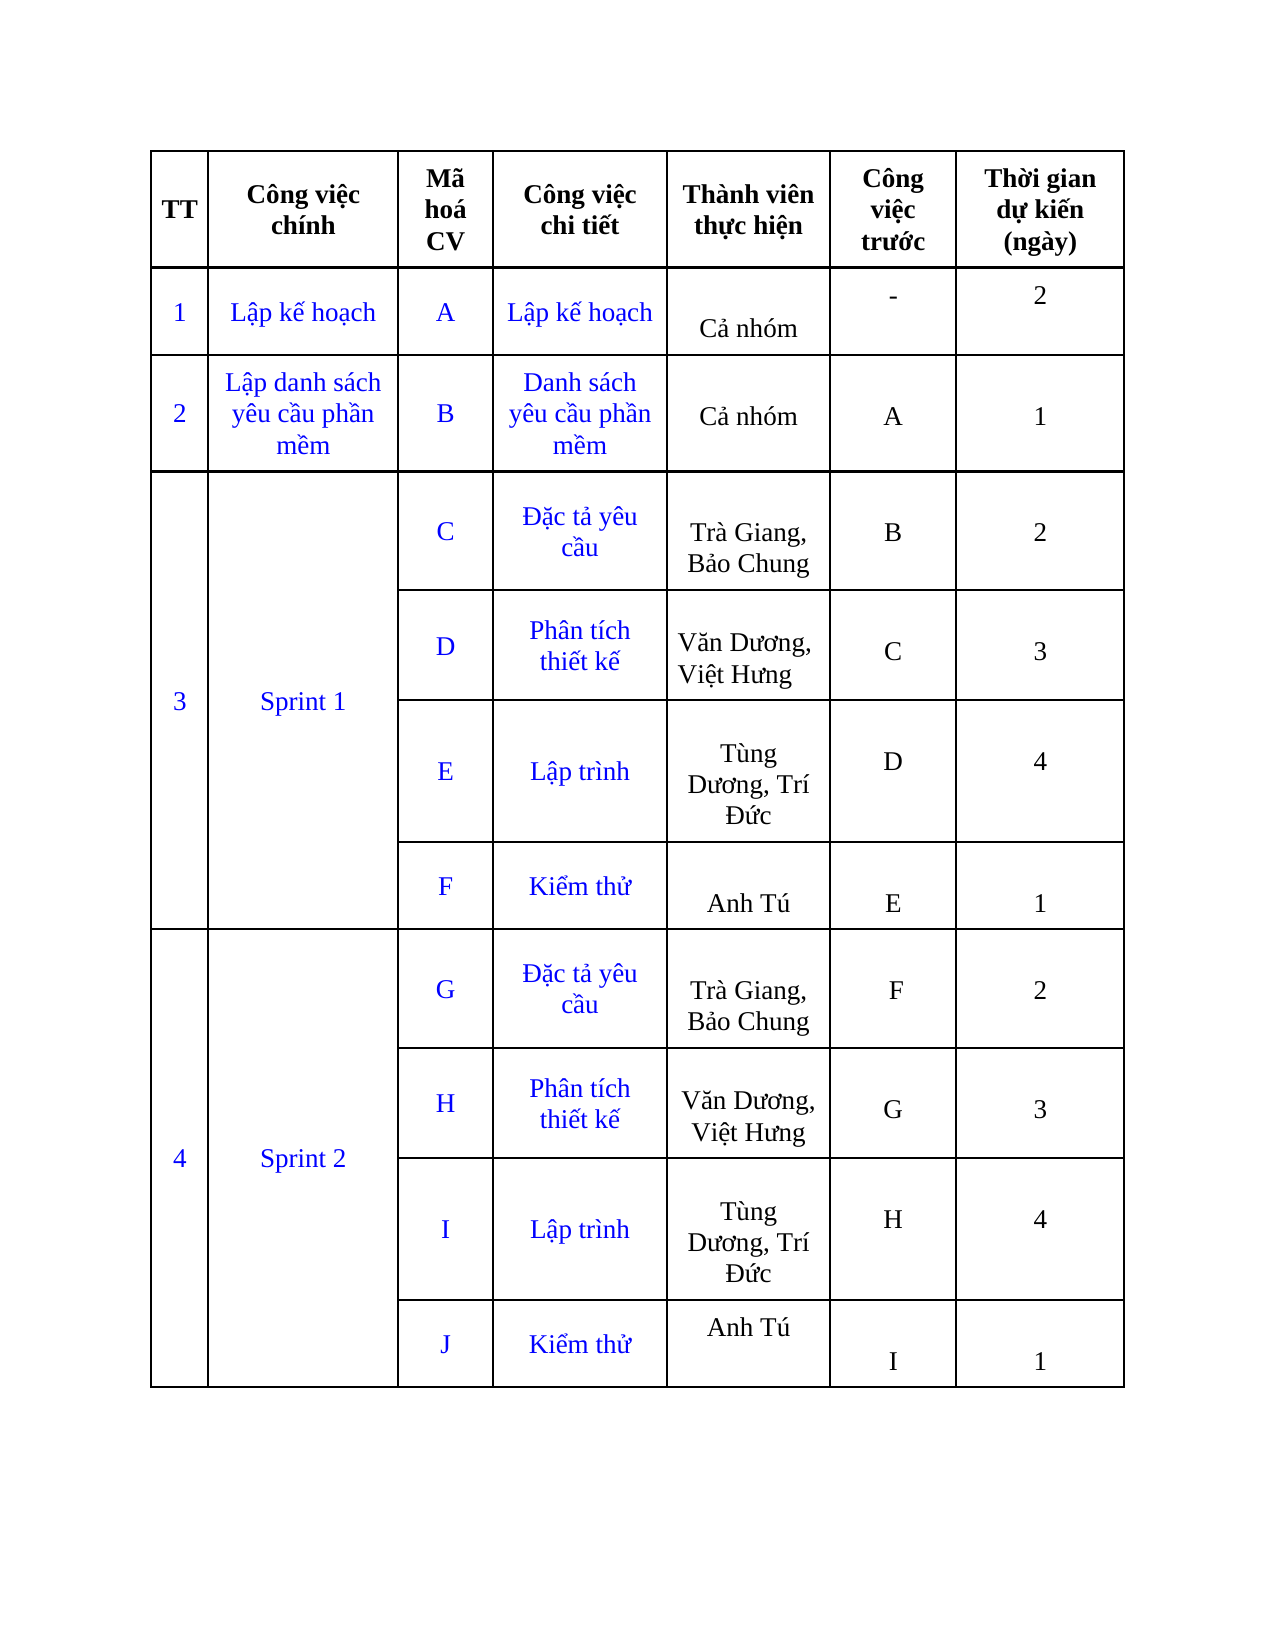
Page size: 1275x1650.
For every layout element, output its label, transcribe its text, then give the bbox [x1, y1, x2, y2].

table_cell Đặc tả yêu cầu [494, 473, 666, 589]
table_cell D [399, 591, 492, 699]
table_cell 2 [152, 356, 207, 470]
table_cell 2 [957, 473, 1123, 589]
table_cell Trà Giang, Bảo Chung [668, 473, 829, 589]
table_header TT [152, 152, 207, 266]
table_cell B [831, 473, 955, 589]
table_cell E [399, 701, 492, 841]
table_cell Lập trình [494, 701, 666, 841]
table_cell Đặc tả yêu cầu [494, 930, 666, 1047]
table_cell 1 [957, 1301, 1123, 1386]
table_cell Sprint 2 [209, 930, 397, 1386]
table_cell - [831, 269, 955, 354]
table_cell E [831, 843, 955, 928]
table_cell H [399, 1049, 492, 1157]
table_cell F [831, 930, 955, 1047]
table_cell G [831, 1049, 955, 1157]
table_cell D [831, 701, 955, 841]
table_cell Kiểm thử [494, 843, 666, 928]
table_cell J [399, 1301, 492, 1386]
table_cell Lập trình [494, 1159, 666, 1298]
table_cell Tùng Dương, Trí Đức [668, 1159, 829, 1298]
table_cell 4 [957, 701, 1123, 841]
table_cell Cả nhóm [668, 356, 829, 470]
table_cell Cả nhóm [668, 269, 829, 354]
table_cell B [399, 356, 492, 470]
table_header Công việc trước [831, 152, 955, 266]
table_cell 1 [957, 356, 1123, 470]
table_header Thời gian dự kiến (ngày) [957, 152, 1123, 266]
table_cell Anh Tú [668, 843, 829, 928]
table_cell A [831, 356, 955, 470]
table_cell 1 [957, 843, 1123, 928]
table_cell Lập kế hoạch [209, 269, 397, 354]
table_cell 1 [152, 269, 207, 354]
table_cell Trà Giang, Bảo Chung [668, 930, 829, 1047]
table_cell F [399, 843, 492, 928]
table_cell Kiểm thử [494, 1301, 666, 1386]
table_cell I [399, 1159, 492, 1298]
table_cell C [399, 473, 492, 589]
table_cell 2 [957, 269, 1123, 354]
table_header Mã hoá CV [399, 152, 492, 266]
table_cell 3 [957, 1049, 1123, 1157]
table_cell Sprint 1 [209, 473, 397, 928]
table_cell 2 [957, 930, 1123, 1047]
table_cell Tùng Dương, Trí Đức [668, 701, 829, 841]
table_cell H [831, 1159, 955, 1298]
table_cell Phân tích thiết kế [494, 1049, 666, 1157]
table_cell Danh sách yêu cầu phần mềm [494, 356, 666, 470]
table_cell Phân tích thiết kế [494, 591, 666, 699]
table_cell I [831, 1301, 955, 1386]
table_cell Lập danh sách yêu cầu phần mềm [209, 356, 397, 470]
table_cell Văn Dương, Việt Hưng [668, 1049, 829, 1157]
table_cell Văn Dương, Việt Hưng [668, 591, 829, 699]
table_cell 4 [957, 1159, 1123, 1298]
table_cell C [831, 591, 955, 699]
table_cell 4 [152, 930, 207, 1386]
table_cell 3 [152, 473, 207, 928]
table_cell Lập kế hoạch [494, 269, 666, 354]
table_header Công việc chi tiết [494, 152, 666, 266]
table_header Công việc chính [209, 152, 397, 266]
table_cell Anh Tú [668, 1301, 829, 1386]
table_cell 3 [957, 591, 1123, 699]
table_header Thành viên thực hiện [668, 152, 829, 266]
table_cell A [399, 269, 492, 354]
table_cell G [399, 930, 492, 1047]
